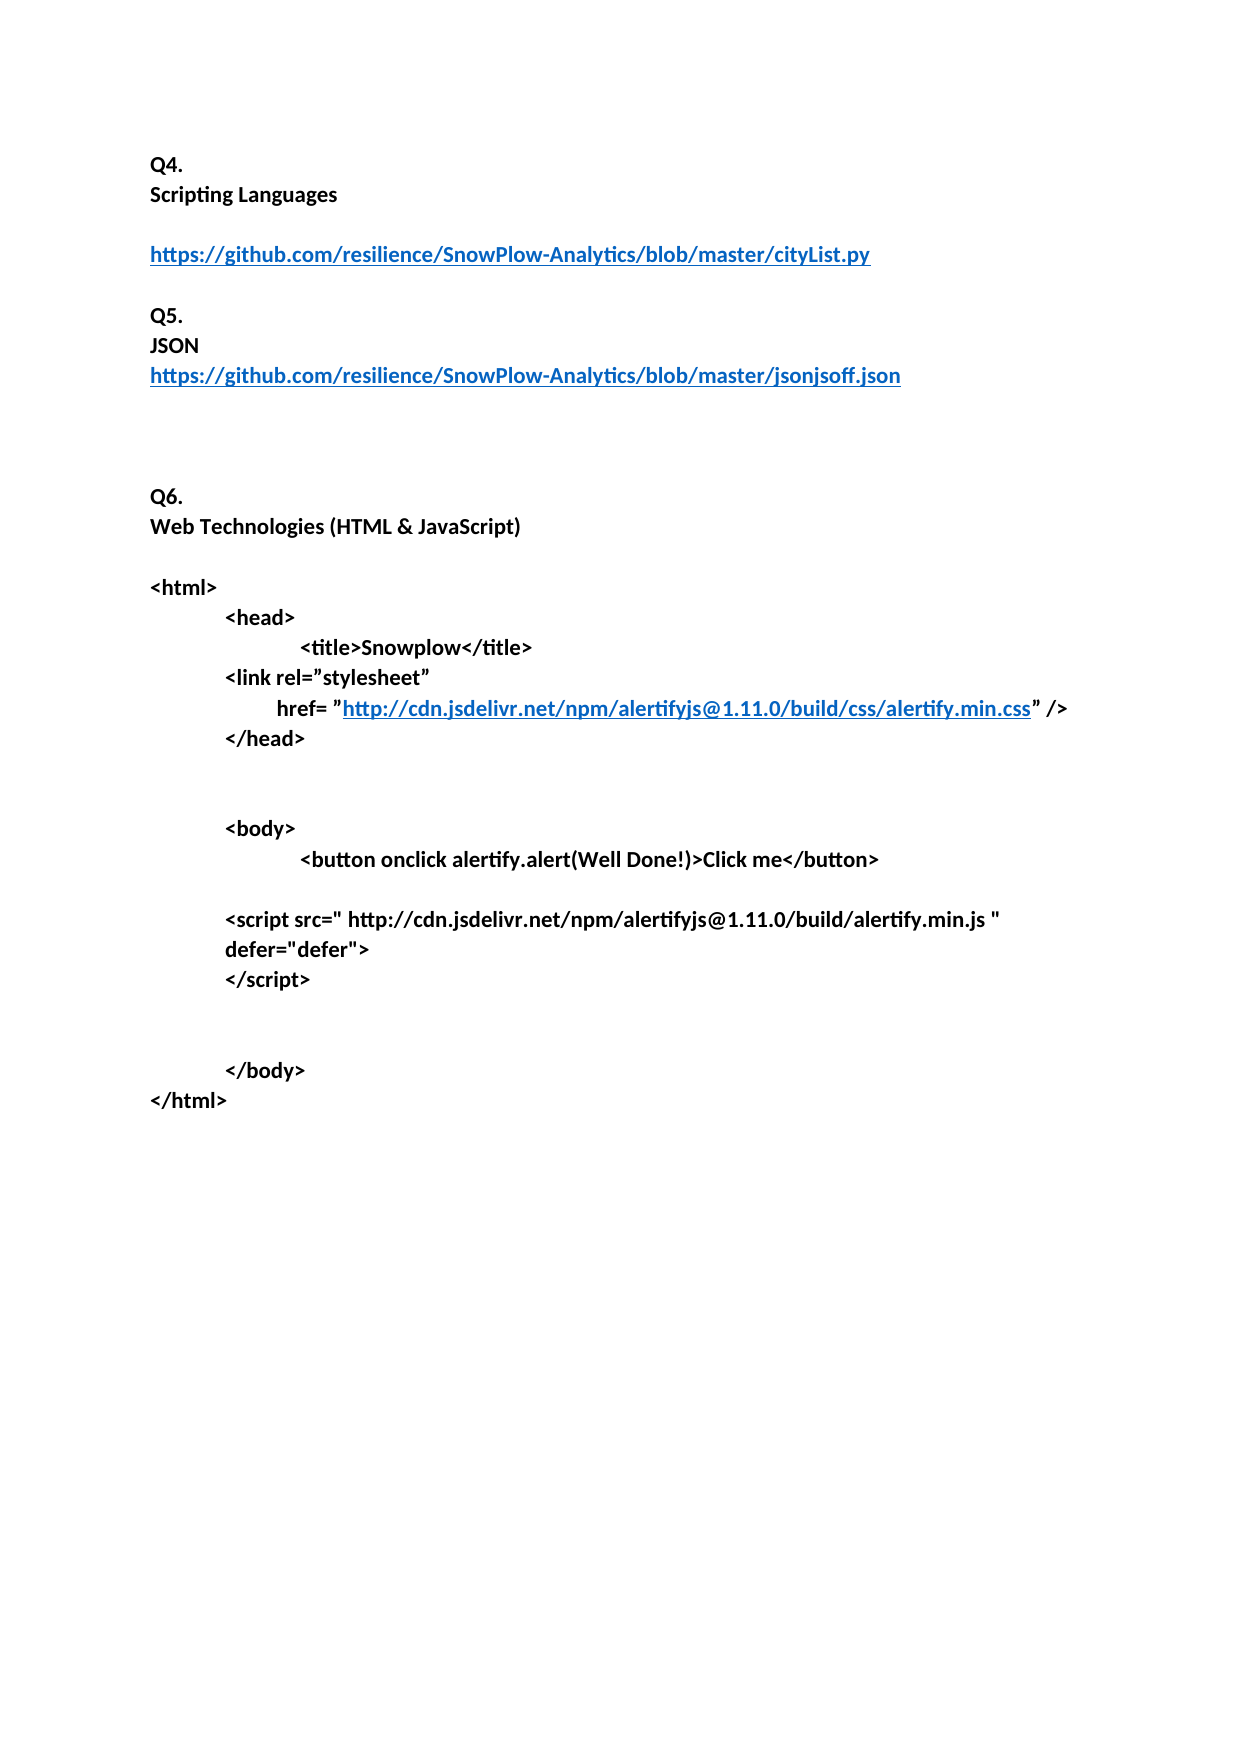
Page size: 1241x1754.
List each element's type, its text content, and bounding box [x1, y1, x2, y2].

text <title>Snowplow</title> [150, 633, 1090, 661]
text </body> [150, 1056, 1090, 1084]
text <script src=" http://cdn.jsdelivr.net/npm/alertifyjs@1.11.0/build/alertify.min.js " defer="defer"> [150, 905, 1090, 963]
text <link rel=”stylesheet” href= ”http://cdn.jsdelivr.net/npm/alertifyjs@1.11.0/build/css/alertify.min.css” /> [150, 663, 1090, 722]
text </head> [150, 724, 1090, 752]
text <html> [150, 573, 1090, 601]
text <body> [150, 814, 1090, 843]
text <head> [150, 603, 1090, 631]
text Q6. Web Technologies (HTML & JavaScript) [150, 482, 1090, 541]
text https://github.com/resilience/SnowPlow-Analytics/blob/master/jsonjsoff.json [150, 361, 1090, 389]
text <button onclick alertify.alert(Well Done!)>Click me</button> [150, 845, 1090, 873]
text Q4. Scripting Languages [150, 150, 1090, 208]
text </script> [150, 966, 1090, 994]
text https://github.com/resilience/SnowPlow-Analytics/blob/master/cityList.py [150, 210, 1090, 269]
text Q5. JSON [150, 271, 1090, 359]
text </html> [150, 1086, 1090, 1114]
